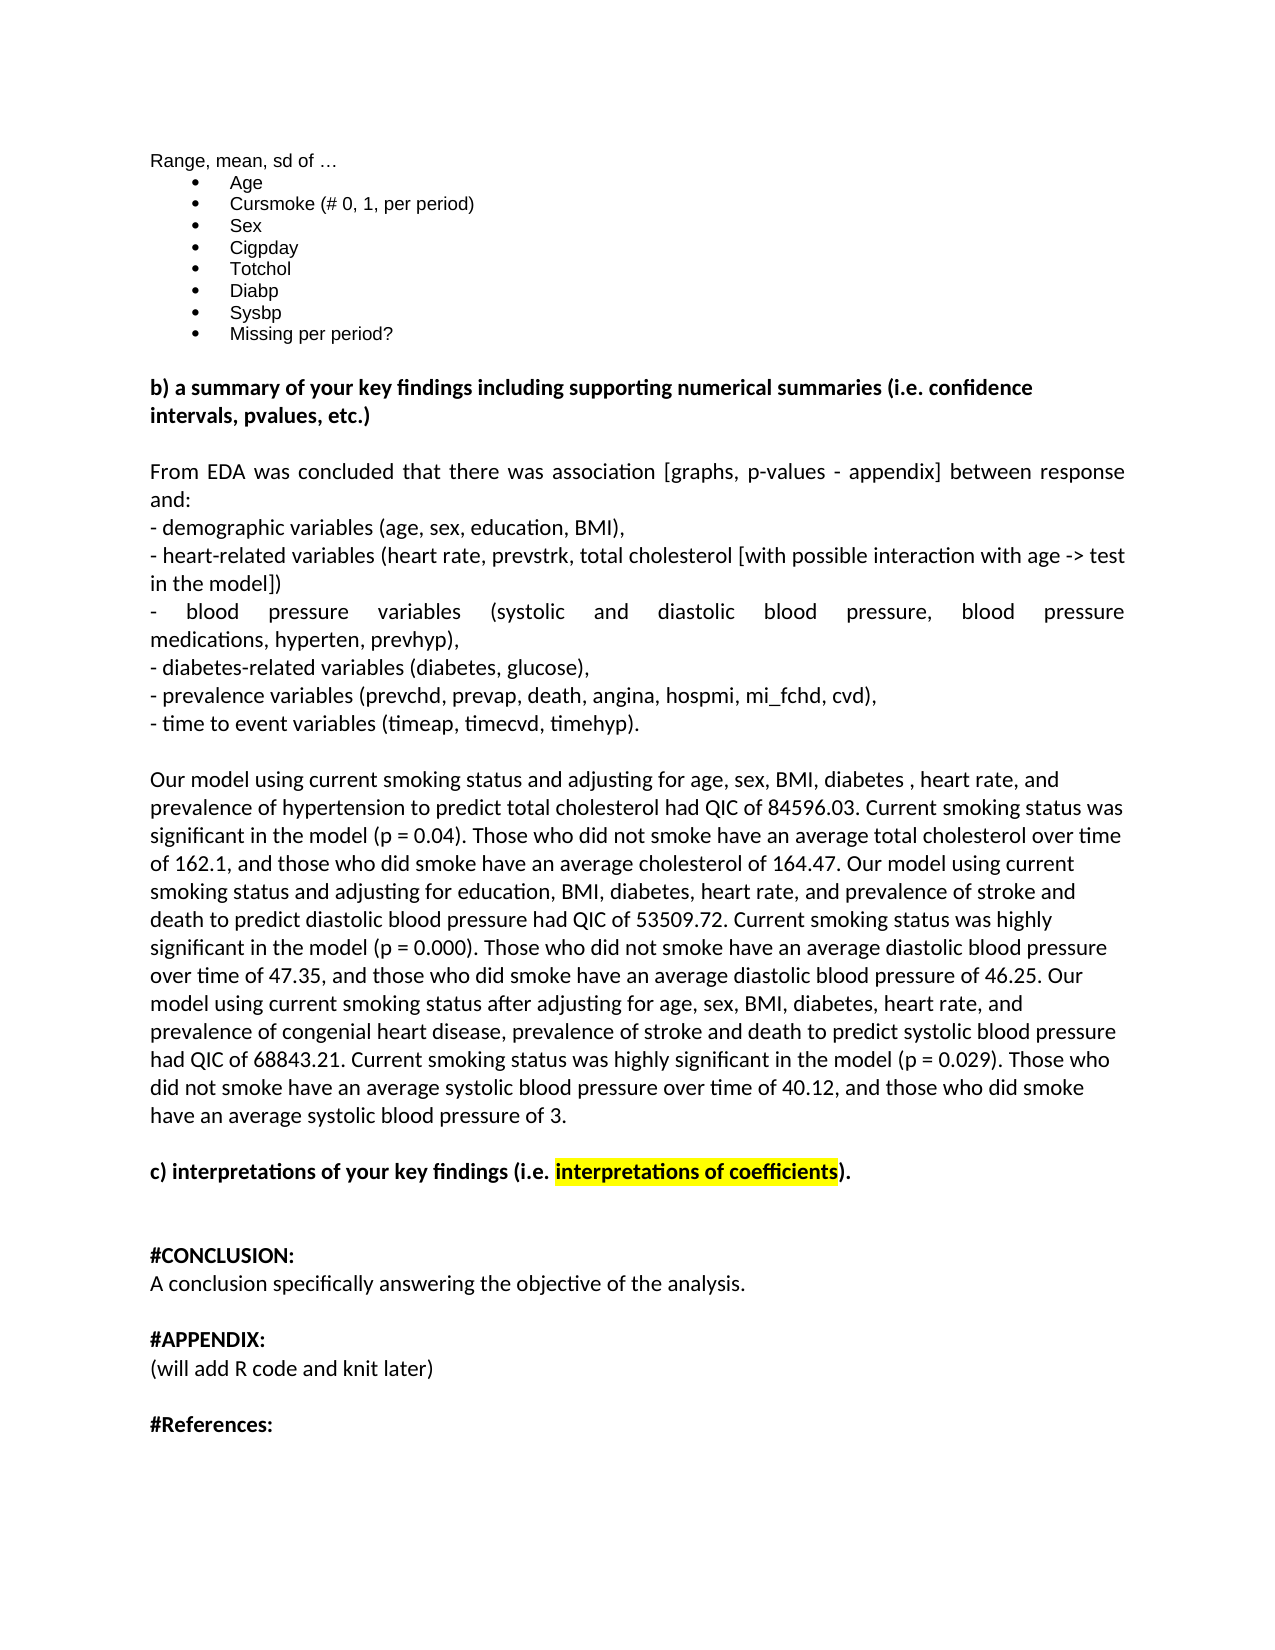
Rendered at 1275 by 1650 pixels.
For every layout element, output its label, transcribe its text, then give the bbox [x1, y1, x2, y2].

list Age [192, 172, 1125, 193]
text - blood pressure variables (systolic and diastolic blood pressure, blood pressure medications, hyperten, prevhyp), [150, 597, 1125, 653]
list Sex [192, 215, 1125, 237]
text - demographic variables (age, sex, education, BMI), [150, 513, 1125, 541]
text #CONCLUSION: [150, 1242, 1125, 1269]
text Range, mean, sd of … [150, 150, 1125, 172]
list Totchol [192, 258, 1125, 280]
text #References: [150, 1410, 1125, 1438]
text #APPENDIX: [150, 1326, 1125, 1354]
list Sysbp [192, 302, 1125, 323]
text Our model using current smoking status and adjusting for age, sex, BMI, diabetes , heart rate, and prevalence of hypertension to predict total cholesterol had QIC of 84596.03. Current smoking status was significant in the model (p = 0.04). Those who did not smoke have an average total cholesterol over time of 162.1, and those who did smoke have an average cholesterol of 164.47. Our model using current smoking status and adjusting for education, BMI, diabetes, heart rate, and prevalence of stroke and death to predict diastolic blood pressure had QIC of 53509.72. Current smoking status was highly significant in the model (p = 0.000). Those who did not smoke have an average diastolic blood pressure over time of 47.35, and those who did smoke have an average diastolic blood pressure of 46.25. Our model using current smoking status after adjusting for age, sex, BMI, diabetes, heart rate, and prevalence of congenial heart disease, prevalence of stroke and death to predict systolic blood pressure had QIC of 68843.21. Current smoking status was highly significant in the model (p = 0.029). Those who did not smoke have an average systolic blood pressure over time of 40.12, and those who did smoke have an average systolic blood pressure of 3. [150, 765, 1125, 1129]
list Cursmoke (# 0, 1, per period) [192, 193, 1125, 215]
text - diabetes-related variables (diabetes, glucose), [150, 653, 1125, 681]
text A conclusion specifically answering the objective of the analysis. [150, 1269, 1125, 1298]
list Cigpday [192, 237, 1125, 258]
list Diabp [192, 280, 1125, 302]
text - heart-related variables (heart rate, prevstrk, total cholesterol [with possible interaction with age -> test in the model]) [150, 541, 1125, 597]
list Missing per period? [192, 323, 1125, 345]
text (will add R code and knit later) [150, 1354, 1125, 1382]
text - prevalence variables (prevchd, prevap, death, angina, hospmi, mi_fchd, cvd), [150, 681, 1125, 709]
text From EDA was concluded that there was association [graphs, p-values - appendix] between response and: [150, 457, 1125, 513]
text c) interpretations of your key findings (i.e. interpretations of coefficients). [150, 1157, 1125, 1186]
text - time to event variables (timeap, timecvd, timehyp). [150, 709, 1125, 737]
text b) a summary of your key findings including supporting numerical summaries (i.e. confidence intervals, pvalues, etc.) [150, 373, 1125, 429]
